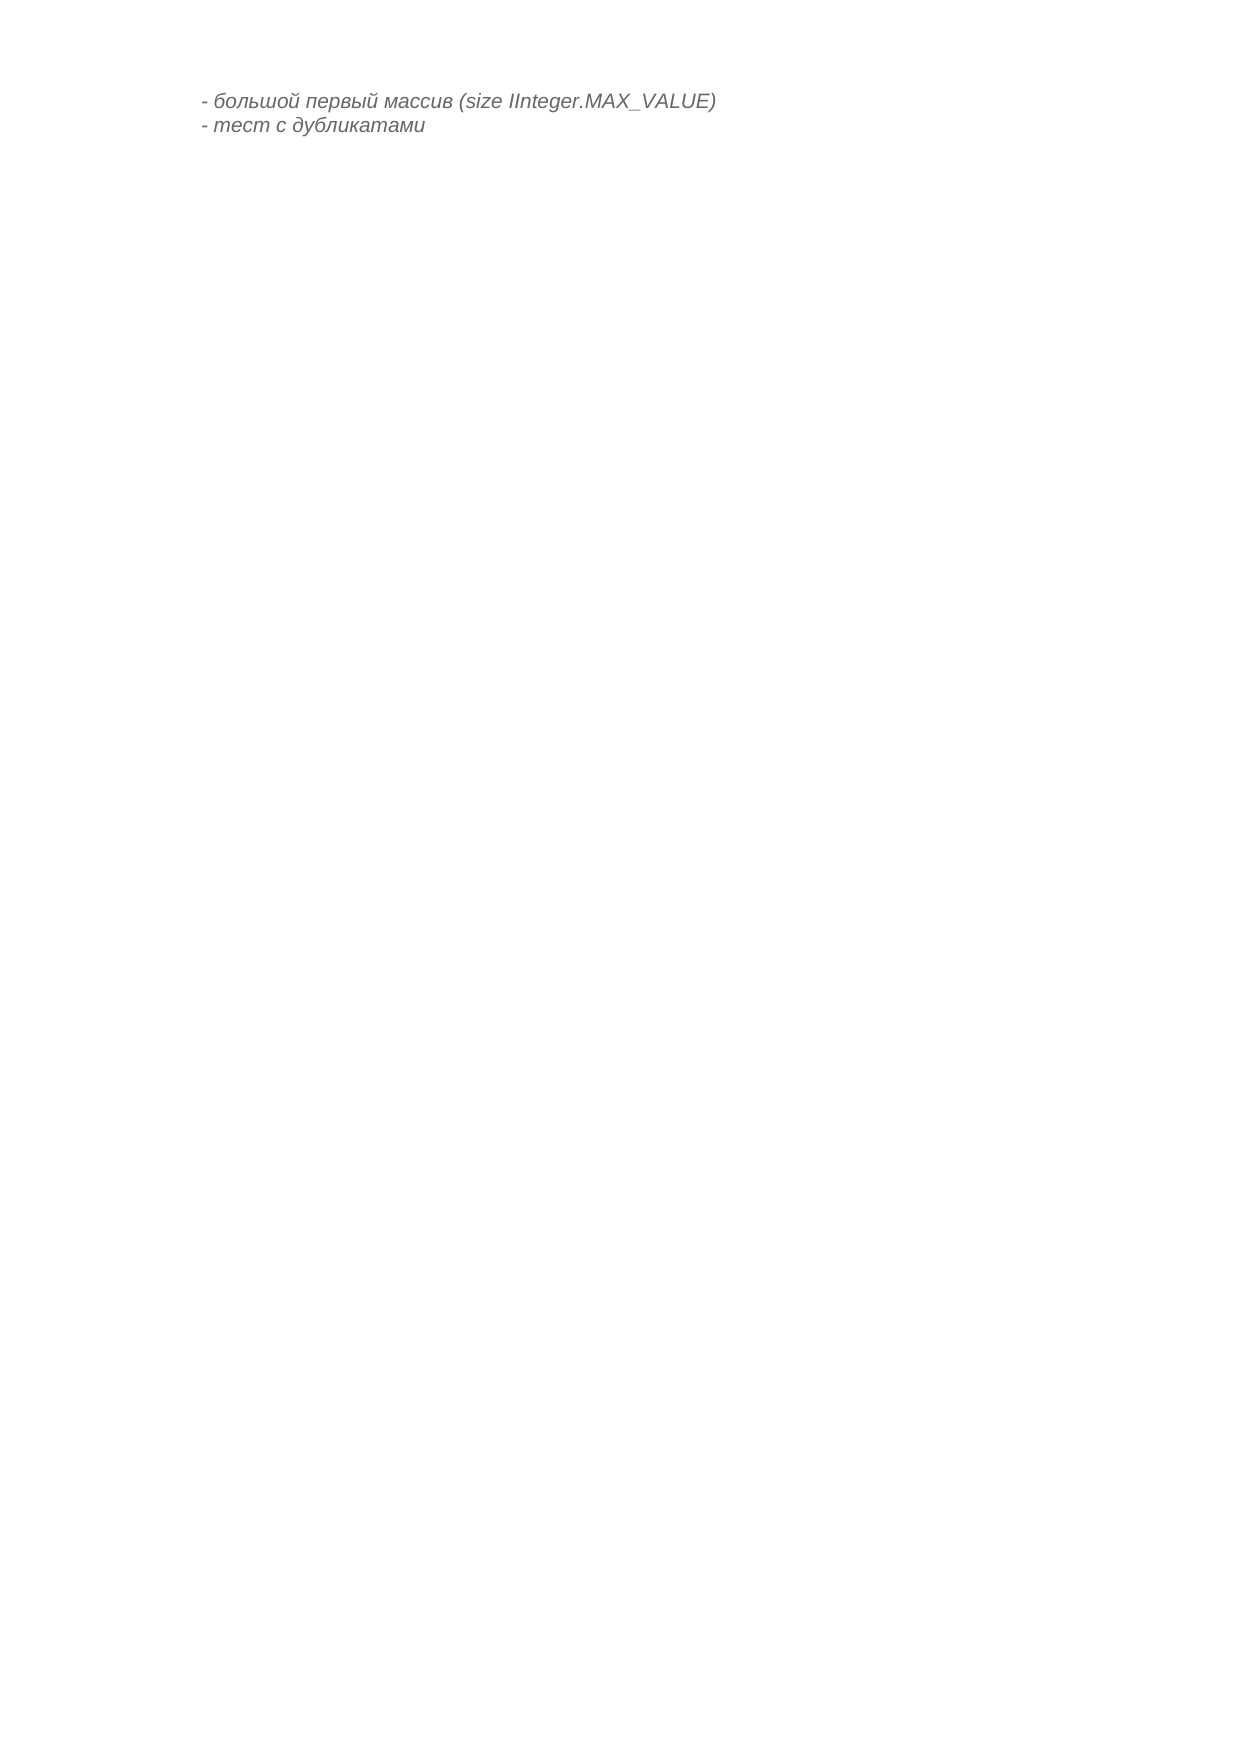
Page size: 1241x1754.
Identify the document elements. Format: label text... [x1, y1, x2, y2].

text - большой первый массив (size IInteger.MAX_VALUE) [201, 88, 1152, 112]
text - тест с дубликатами [201, 112, 1152, 136]
